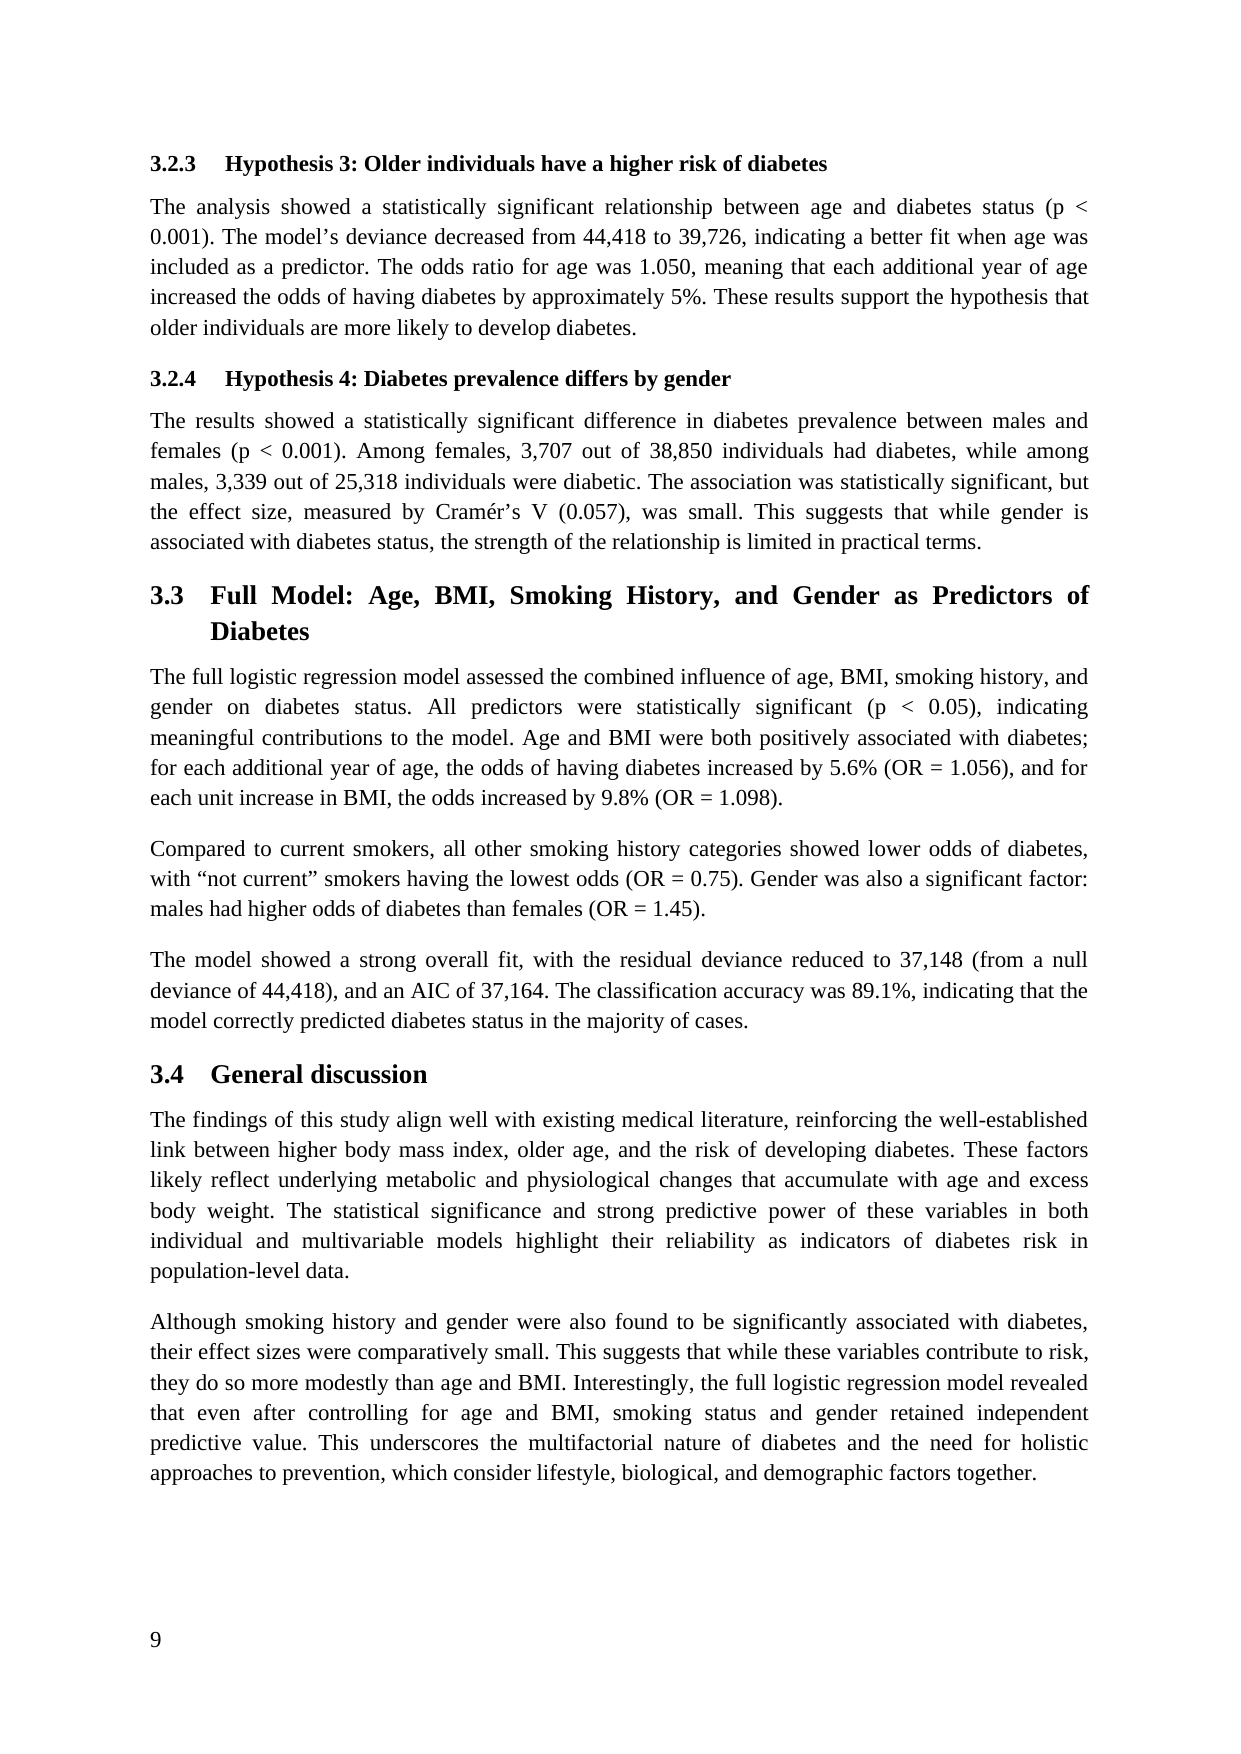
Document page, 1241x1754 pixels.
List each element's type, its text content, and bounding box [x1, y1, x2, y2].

text The full logistic regression model assessed the combined influence of age, BMI, smoking history, and gender on diabetes status. All predictors were statistically significant (p < 0.05), indicating meaningful contributions to the model. Age and BMI were both positively associated with diabetes; for each additional year of age, the odds of having diabetes increased by 5.6% (OR = 1.056), and for each unit increase in BMI, the odds increased by 9.8% (OR = 1.098). [150, 663, 1090, 810]
text The findings of this study align well with existing medical literature, reinforcing the well-established link between higher body mass index, older age, and the risk of developing diabetes. These factors likely reflect underlying metabolic and physiological changes that accumulate with age and excess body weight. The statistical significance and strong predictive power of these variables in both individual and multivariable models highlight their reliability as indicators of diabetes risk in population-level data. [150, 1106, 1090, 1283]
subtitle Full Model: Age, BMI, Smoking History, and Gender as Predictors of Diabetes [150, 579, 1090, 646]
text The model showed a strong overall fit, with the residual deviance reduced to 37,148 (from a null deviance of 44,418), and an AIC of 37,164. The classification accuracy was 89.1%, indicating that the model correctly predicted diabetes status in the majority of cases. [150, 946, 1090, 1033]
subtitle General discussion [150, 1058, 1090, 1089]
text Compared to current smokers, all other smoking history categories showed lower odds of diabetes, with “not current” smokers having the lowest odds (OR = 0.75). Gender was also a significant factor: males had higher odds of diabetes than females (OR = 1.45). [150, 835, 1090, 922]
subtitle Hypothesis 3: Older individuals have a higher risk of diabetes [150, 150, 1090, 176]
text The results showed a statistically significant difference in diabetes prevalence between males and females (p < 0.001). Among females, 3,707 out of 38,850 individuals had diabetes, while among males, 3,339 out of 25,318 individuals were diabetic. The association was statistically significant, but the effect size, measured by Cramér’s V (0.057), was small. This suggests that while gender is associated with diabetes status, the strength of the relationship is limited in practical terms. [150, 407, 1090, 554]
text The analysis showed a statistically significant relationship between age and diabetes status (p < 0.001). The model’s deviance decreased from 44,418 to 39,726, indicating a better fit when age was included as a predictor. The odds ratio for age was 1.050, meaning that each additional year of age increased the odds of having diabetes by approximately 5%. These results support the hypothesis that older individuals are more likely to develop diabetes. [150, 193, 1090, 340]
subtitle Hypothesis 4: Diabetes prevalence differs by gender [150, 364, 1090, 391]
text Although smoking history and gender were also found to be significantly associated with diabetes, their effect sizes were comparatively small. This suggests that while these variables contribute to risk, they do so more modestly than age and BMI. Interestingly, the full logistic regression model revealed that even after controlling for age and BMI, smoking status and gender retained independent predictive value. This underscores the multifactorial nature of diabetes and the need for holistic approaches to prevention, which consider lifestyle, biological, and demographic factors together. [150, 1308, 1090, 1486]
